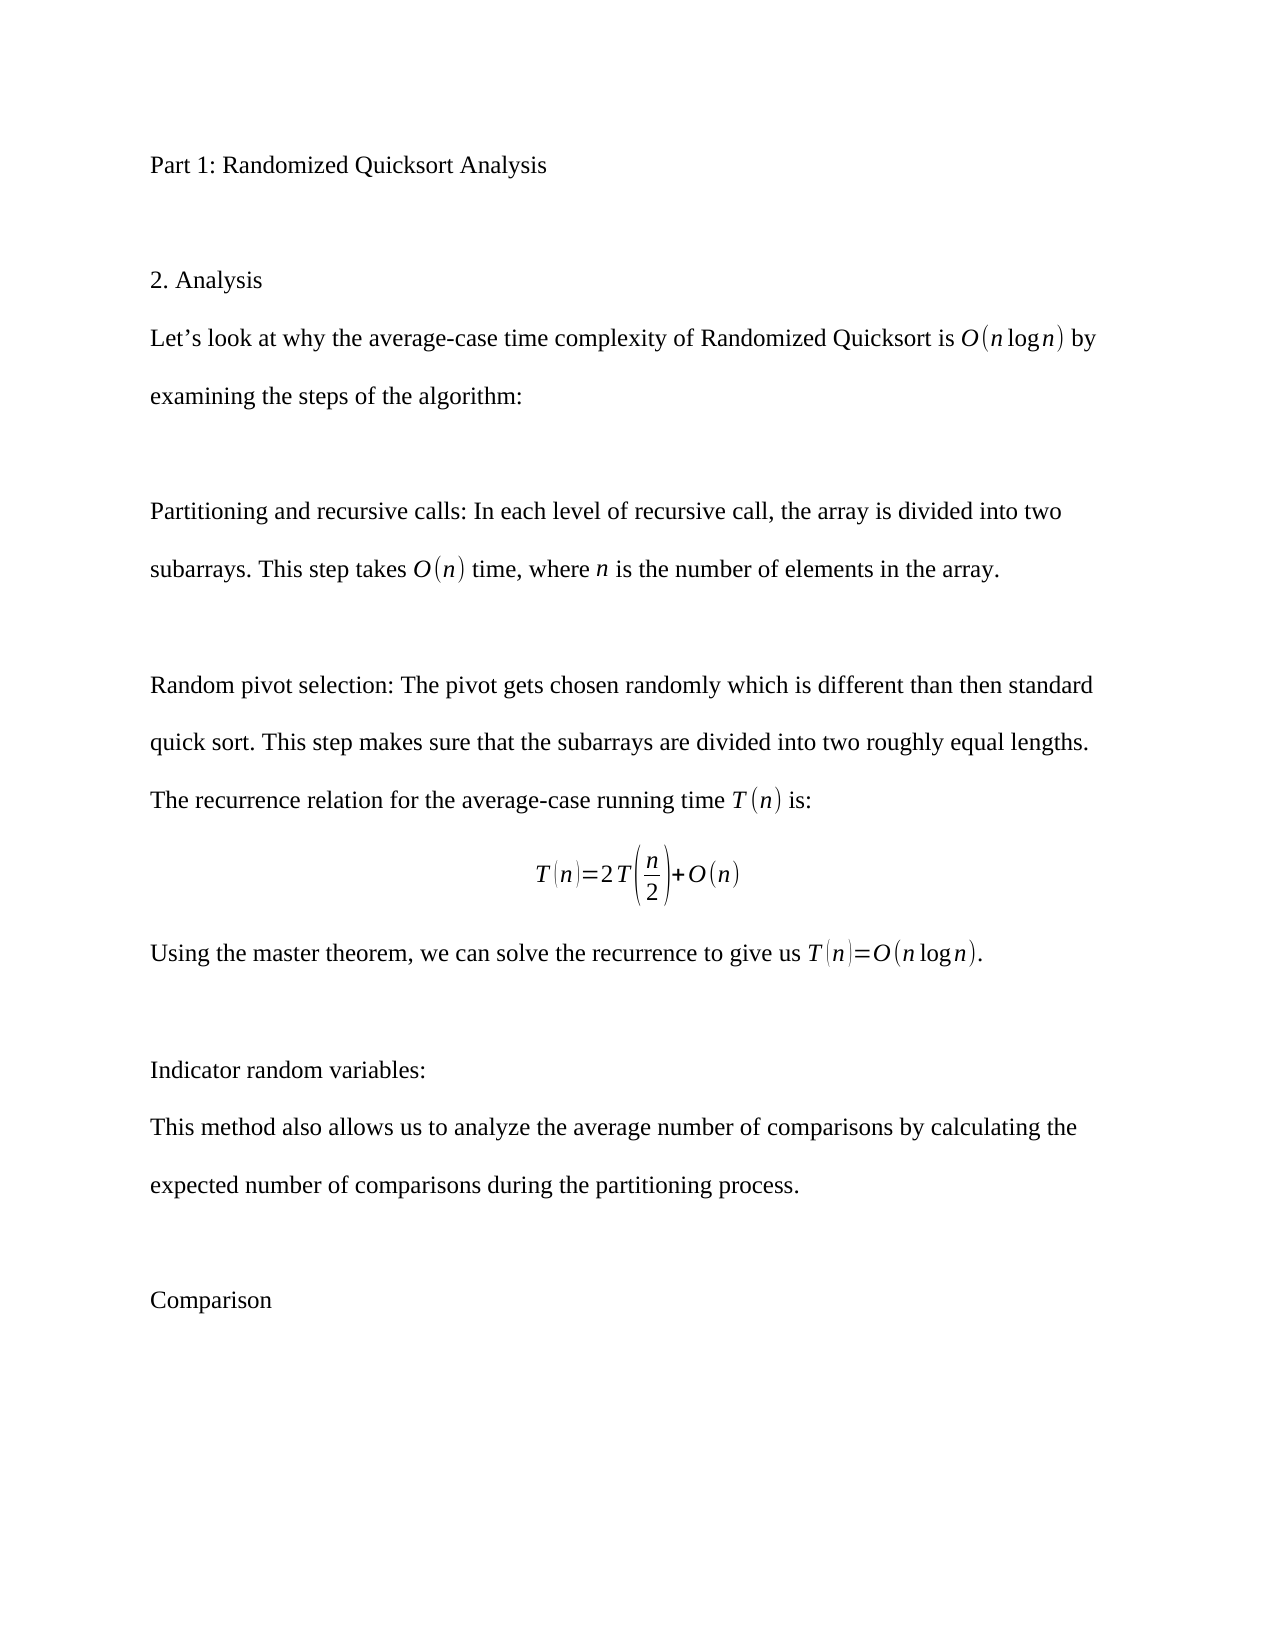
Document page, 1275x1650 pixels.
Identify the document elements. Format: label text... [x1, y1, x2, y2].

text Let’s look at why the average-case time complexity of Randomized Quicksort is by examining the steps of the algorithm: [150, 322, 1125, 410]
text 2. Analysis [150, 265, 1125, 294]
text Using the master theorem, we can solve the recurrence to give us . [150, 937, 1125, 968]
text Random pivot selection: The pivot gets chosen randomly which is different than then standard quick sort. This step makes sure that the subarrays are divided into two roughly equal lengths. The recurrence relation for the average-case running time is: [150, 670, 1125, 815]
text Comparison [150, 1285, 1125, 1313]
text This method also allows us to analyze the average number of comparisons by calculating the expected number of comparisons during the partitioning process. [150, 1112, 1125, 1198]
text Indicator random variables: [150, 1055, 1125, 1083]
text Partitioning and recursive calls: In each level of recursive call, the array is divided into two subarrays. This step takes time, where is the number of elements in the array. [150, 496, 1125, 584]
text Part 1: Randomized Quicksort Analysis [150, 150, 1125, 179]
